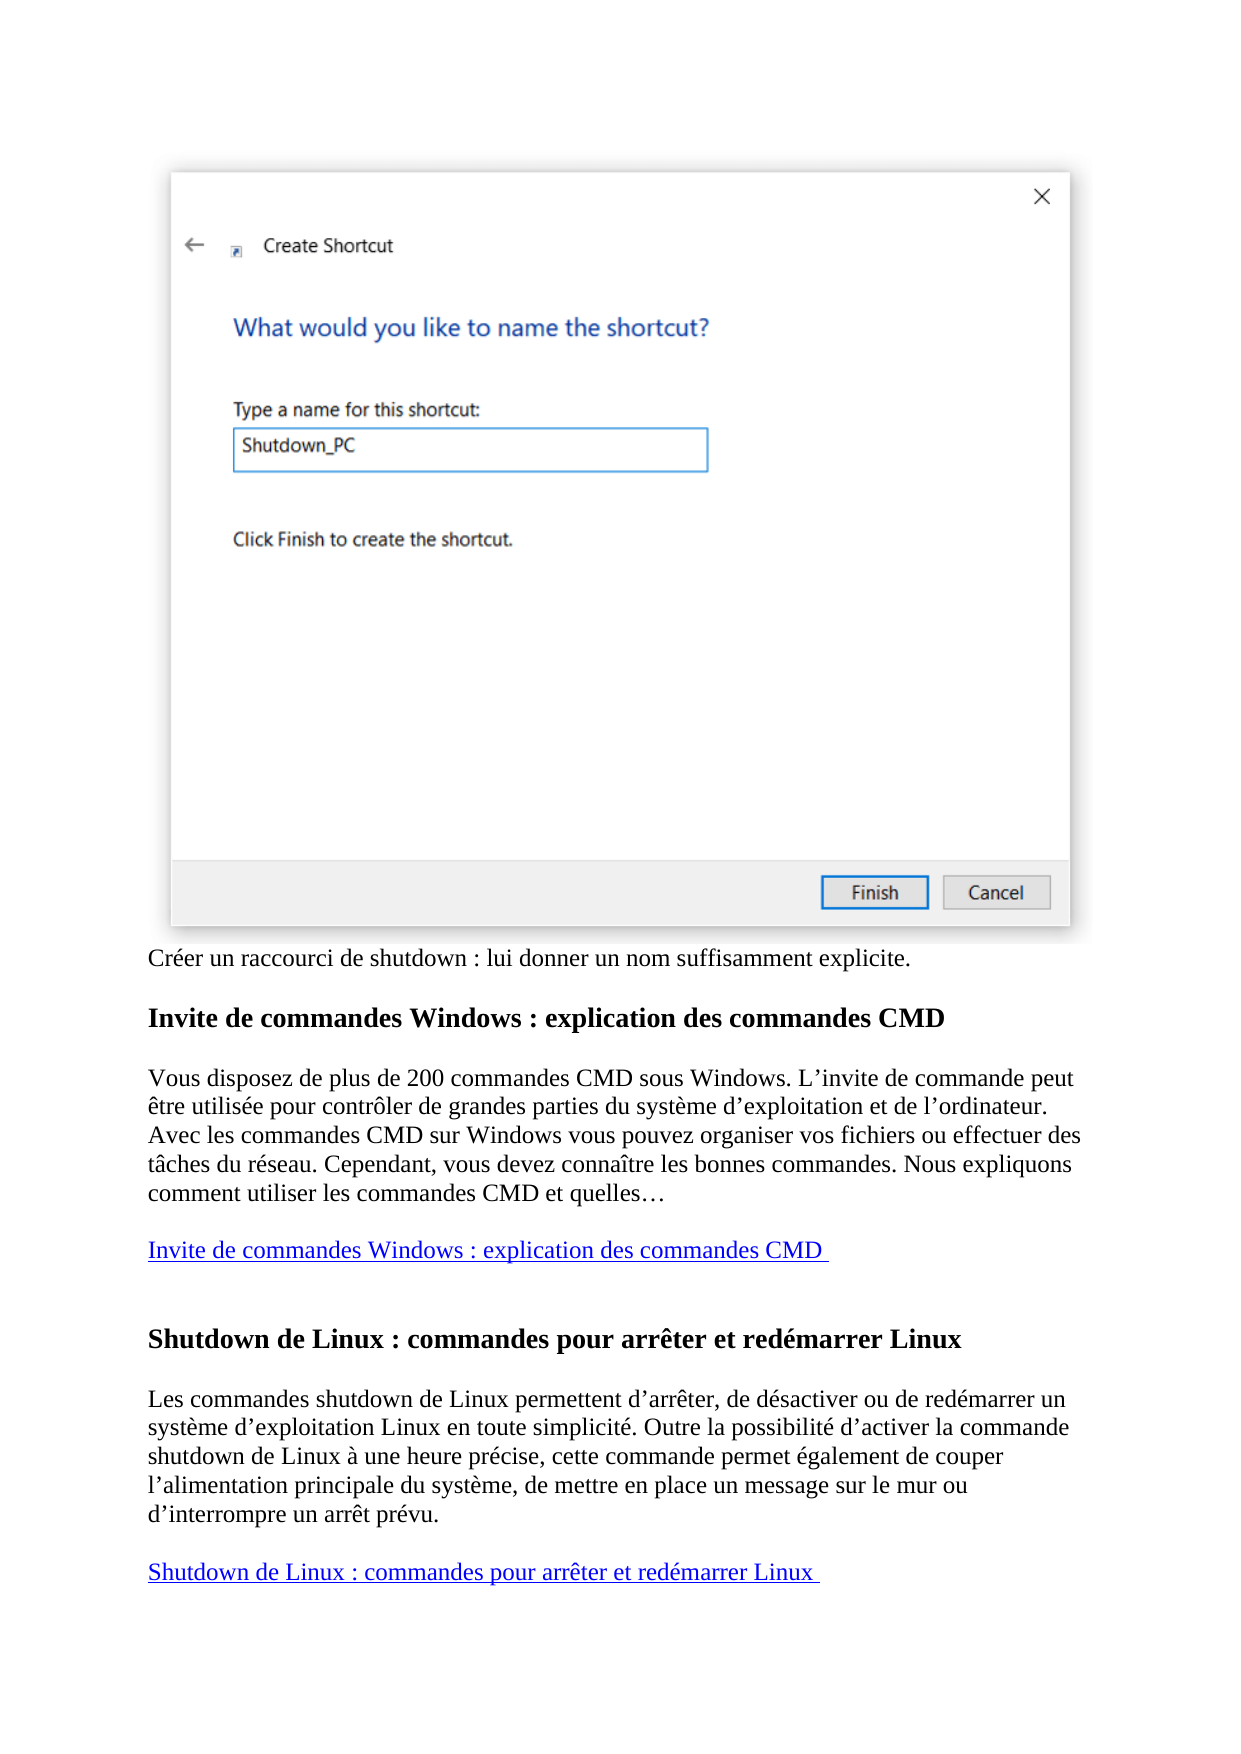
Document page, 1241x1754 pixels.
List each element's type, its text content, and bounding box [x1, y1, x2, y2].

text Vous disposez de plus de 200 commandes CMD sous Windows. L’invite de commande peut être utilisée pour contrôler de grandes parties du système d’exploitation et de l’ordinateur. Avec les commandes CMD sur Windows vous pouvez organiser vos fichiers ou effectuer des tâches du réseau. Cependant, vous devez connaître les bonnes commandes. Nous expliquons comment utiliser les commandes CMD et quelles… [148, 1063, 1093, 1206]
text Les commandes shutdown de Linux permettent d’arrêter, de désactiver ou de redémarrer un système d’exploitation Linux en toute simplicité. Outre la possibilité d’activer la commande shutdown de Linux à une heure précise, cette commande permet également de couper l’alimentation principale du système, de mettre en place un message sur le mur ou d’interrompre un arrêt prévu. [148, 1384, 1093, 1527]
picture [147, 147, 1093, 944]
text Invite de commandes Windows : explication des commandes CMD [148, 1001, 1093, 1033]
text Shutdown de Linux : commandes pour arrêter et redémarrer Linux [148, 1322, 1093, 1354]
text Créer un raccourci de shutdown : lui donner un nom suffisamment explicite. [148, 944, 1093, 972]
text Shutdown de Linux : commandes pour arrêter et redémarrer Linux [148, 1557, 1093, 1585]
text Invite de commandes Windows : explication des commandes CMD [148, 1236, 1093, 1264]
